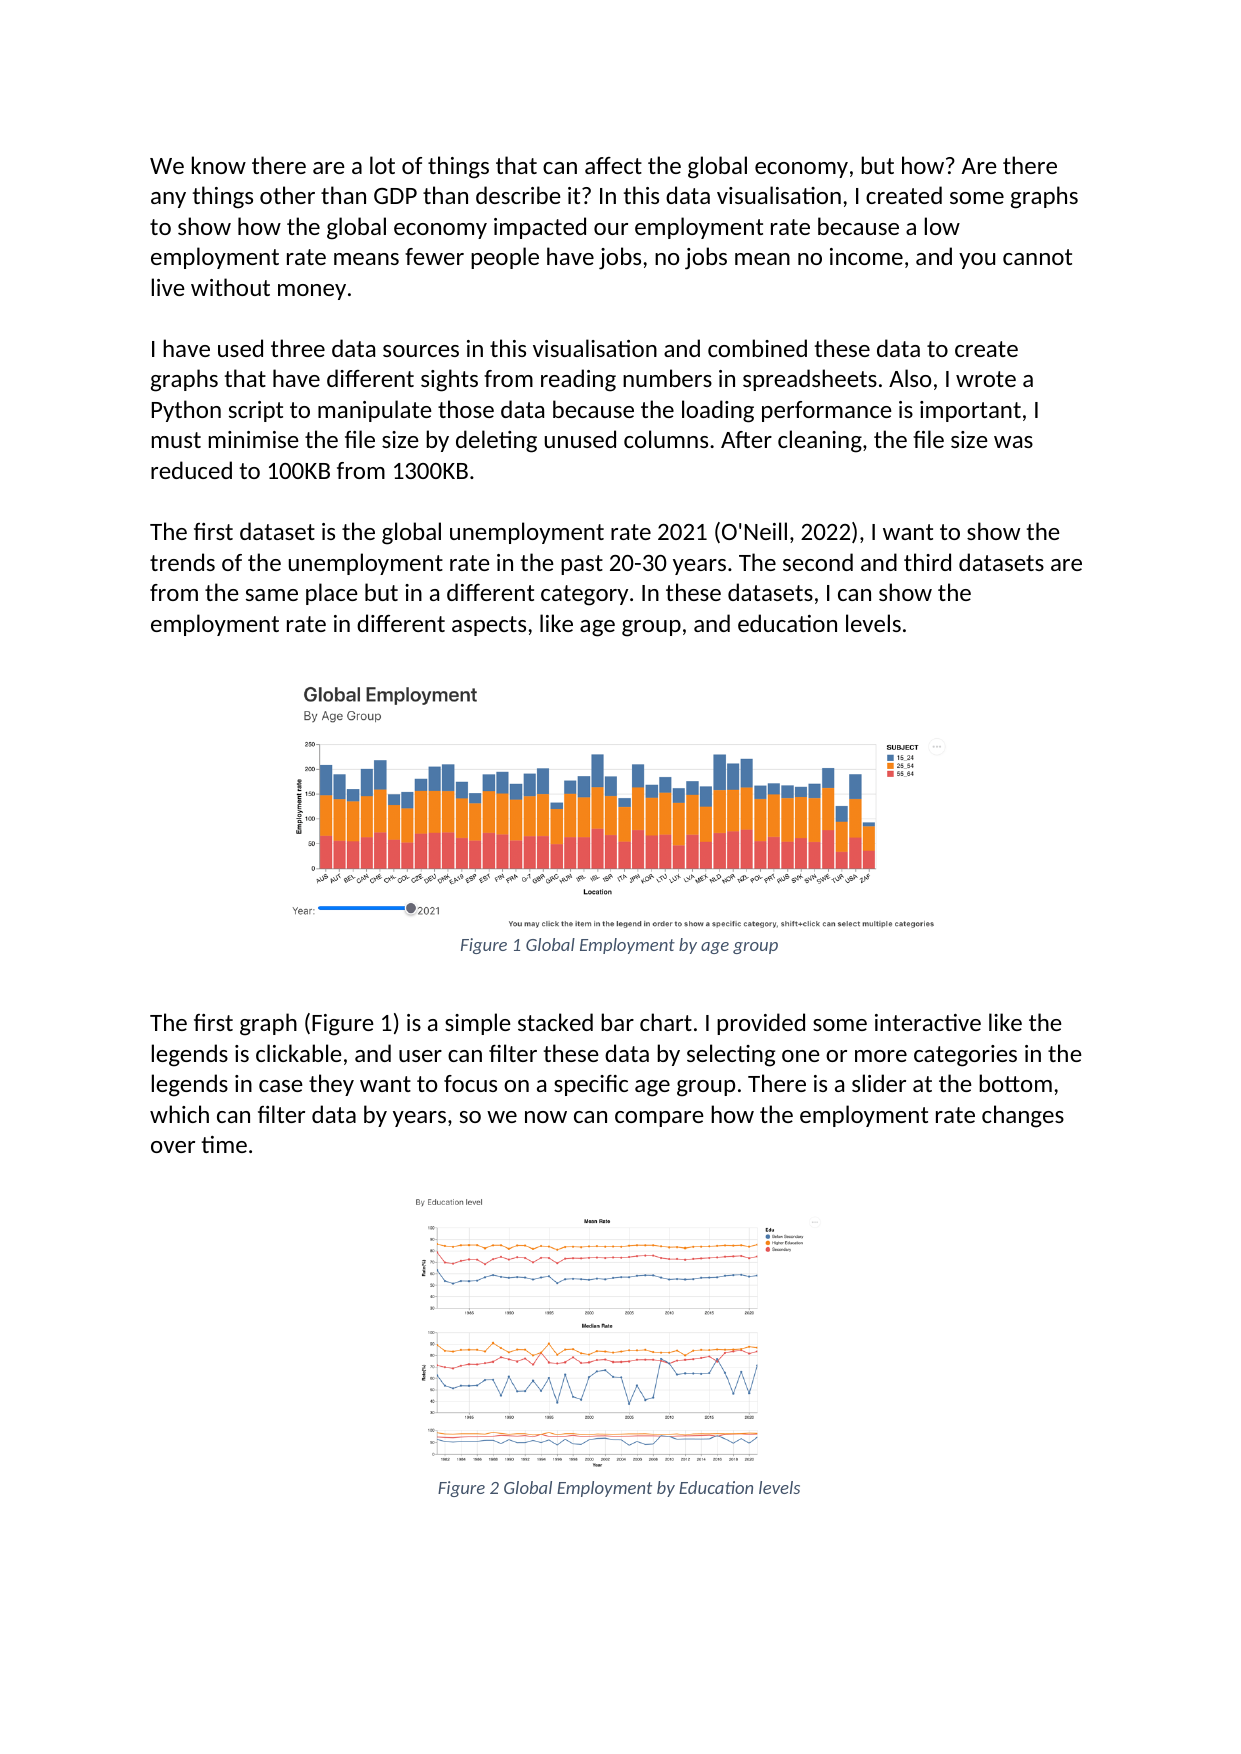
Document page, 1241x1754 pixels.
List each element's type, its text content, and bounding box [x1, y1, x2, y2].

text The first graph (Figure 1) is a simple stacked bar chart. I provided some interactive like the legends is clickable, and user can filter these data by selecting one or more categories in the legends in case they want to focus on a specific age group. There is a slider at the bottom, which can filter data by years, so we now can compare how the employment rate changes over time. [150, 1007, 1090, 1160]
text We know there are a lot of things that can affect the global economy, but how? Are there any things other than GDP than describe it? In this data visualisation, I created some graphs to show how the global economy impacted our employment rate because a low employment rate means fewer people have jobs, no jobs mean no income, and you cannot live without money. [150, 150, 1090, 303]
picture [285, 668, 955, 934]
picture [405, 1190, 835, 1477]
text Figure 1 Global Employment by age group [150, 933, 1090, 956]
text I have used three data sources in this visualisation and combined these data to create graphs that have different sights from reading numbers in spreadsheets. Also, I wrote a Python script to manipulate those data because the loading performance is important, I must minimise the file size by deleting unused columns. After cleaning, the file size was reduced to 100KB from 1300KB. [150, 333, 1090, 486]
text The first dataset is the global unemployment rate 2021 (O'Neill, 2022), I want to show the trends of the unemployment rate in the past 20-30 years. The second and third datasets are from the same place but in a different category. In these datasets, I can show the employment rate in different aspects, like age group, and education levels. [150, 516, 1090, 638]
text Figure 2 Global Employment by Education levels [150, 1476, 1090, 1499]
